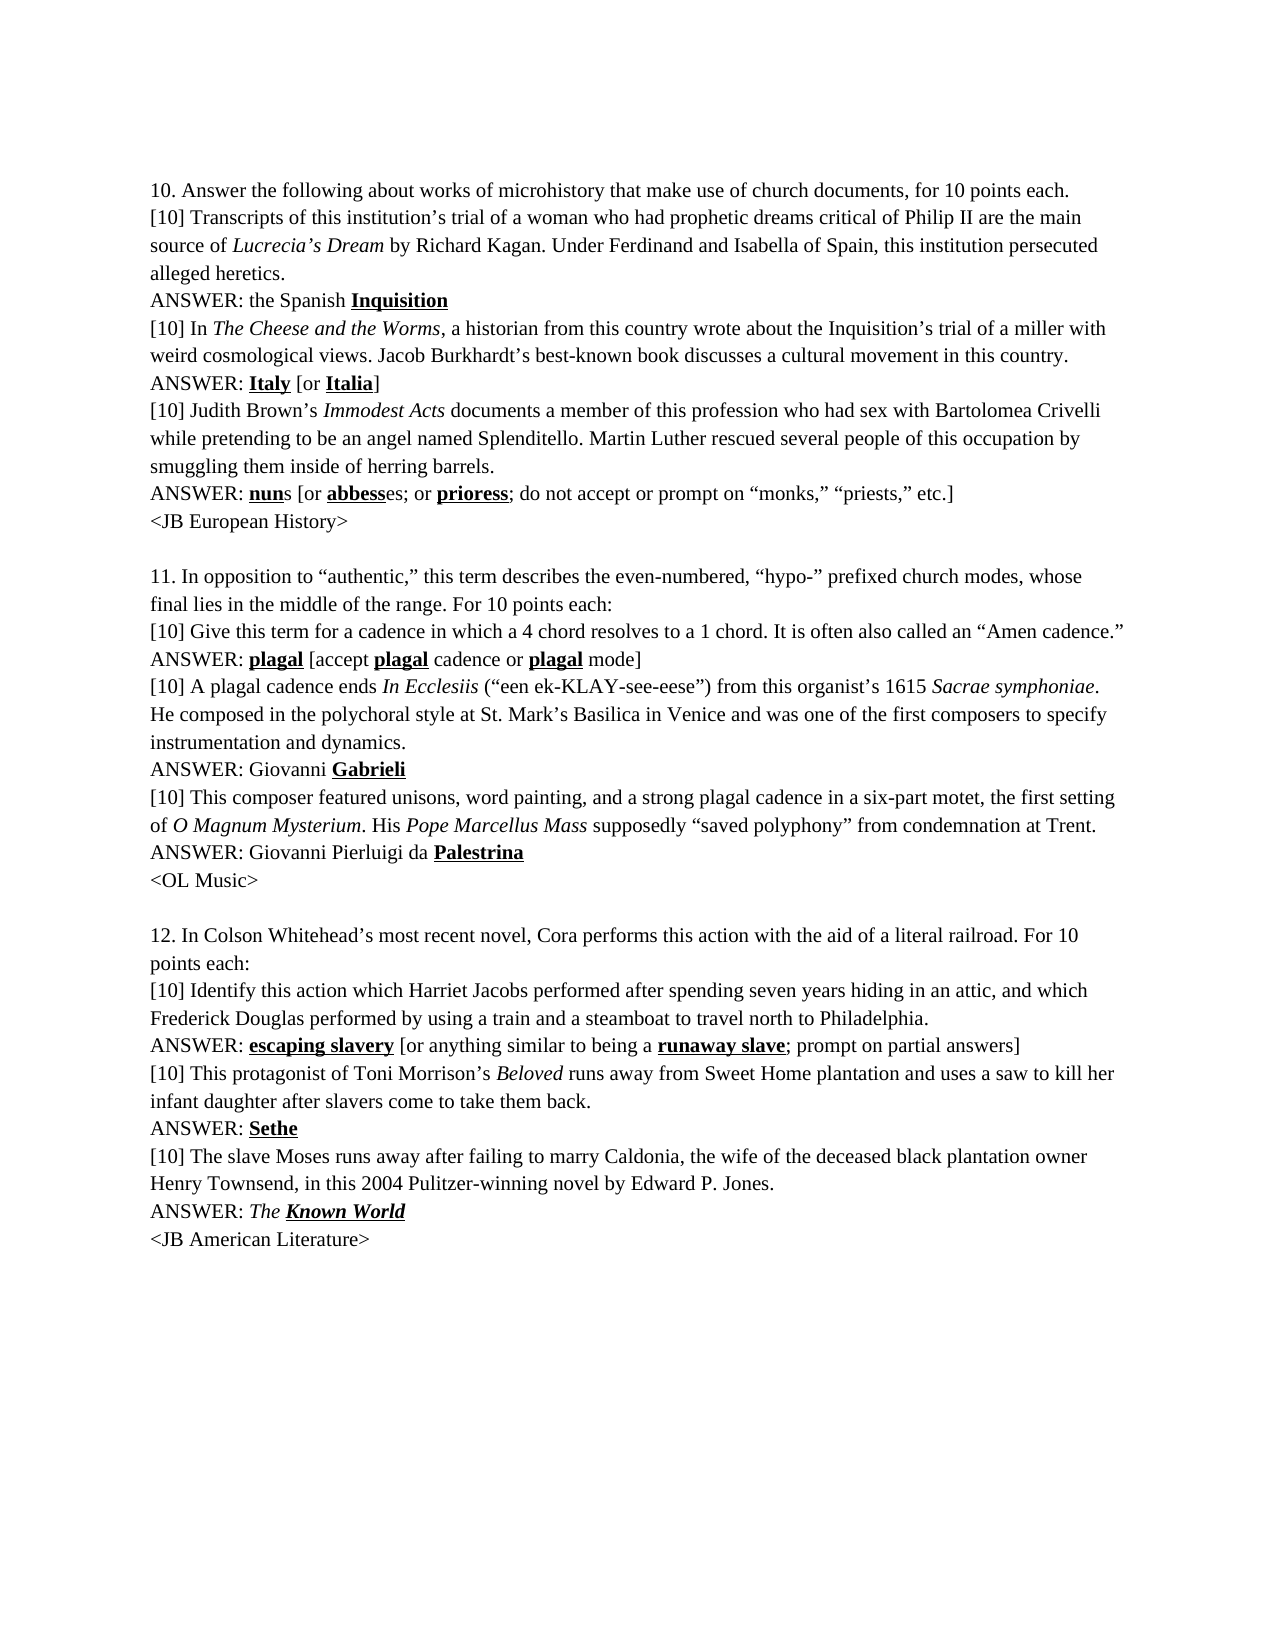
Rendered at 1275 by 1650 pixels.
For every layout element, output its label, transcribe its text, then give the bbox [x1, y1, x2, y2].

text ANSWER: The Known World [150, 1199, 1125, 1223]
text ANSWER: Italy [or Italia] [150, 371, 1125, 395]
text ANSWER: Sethe [150, 1116, 1125, 1140]
text ANSWER: plagal [accept plagal cadence or plagal mode] [150, 647, 1125, 671]
text [10] In The Cheese and the Worms, a historian from this country wrote about the Inquisition’s trial of a miller with weird cosmological views. Jacob Burkhardt’s best-known book discusses a cultural movement in this country. [150, 316, 1125, 367]
text ANSWER: Giovanni Gabrieli [150, 757, 1125, 781]
text [10] A plagal cadence ends In Ecclesiis (“een ek-KLAY-see-eese”) from this organist’s 1615 Sacrae symphoniae. He composed in the polychoral style at St. Mark’s Basilica in Venice and was one of the first composers to specify instrumentation and dynamics. [150, 674, 1125, 754]
text ANSWER: escaping slavery [or anything similar to being a runaway slave; prompt on partial answers] [150, 1033, 1125, 1057]
text [10] This protagonist of Toni Morrison’s Beloved runs away from Sweet Home plantation and uses a saw to kill her infant daughter after slavers come to take them back. [150, 1061, 1125, 1113]
text 11. In opposition to “authentic,” this term describes the even-numbered, “hypo-” prefixed church modes, whose final lies in the middle of the range. For 10 points each: [150, 564, 1125, 616]
text [10] Identify this action which Harriet Jacobs performed after spending seven years hiding in an attic, and which Frederick Douglas performed by using a train and a steamboat to travel north to Philadelphia. [150, 978, 1125, 1030]
text [10] Judith Brown’s Immodest Acts documents a member of this profession who had sex with Bartolomea Crivelli while pretending to be an angel named Splenditello. Martin Luther rescued several people of this occupation by smuggling them inside of herring barrels. [150, 398, 1125, 478]
text 12. In Colson Whitehead’s most recent novel, Cora performs this action with the aid of a literal railroad. For 10 points each: [150, 923, 1125, 974]
text <OL Music> [150, 868, 1125, 892]
text [10] Transcripts of this institution’s trial of a woman who had prophetic dreams critical of Philip II are the main source of Lucrecia’s Dream by Richard Kagan. Under Ferdinand and Isabella of Spain, this institution persecuted alleged heretics. [150, 205, 1125, 284]
text [10] The slave Moses runs away after failing to marry Caldonia, the wife of the deceased black plantation owner Henry Townsend, in this 2004 Pulitzer-winning novel by Edward P. Jones. [150, 1144, 1125, 1195]
text ANSWER: nuns [or abbesses; or prioress; do not accept or prompt on “monks,” “priests,” etc.] [150, 481, 1125, 505]
text <JB American Literature> [150, 1227, 1125, 1251]
text <JB European History> [150, 509, 1125, 533]
text 10. Answer the following about works of microhistory that make use of church documents, for 10 points each. [150, 178, 1125, 202]
text [10] Give this term for a cadence in which a 4 chord resolves to a 1 chord. It is often also called an “Amen cadence.” [150, 619, 1125, 643]
text ANSWER: Giovanni Pierluigi da Palestrina [150, 840, 1125, 864]
text [10] This composer featured unisons, word painting, and a strong plagal cadence in a six-part motet, the first setting of O Magnum Mysterium. His Pope Marcellus Mass supposedly “saved polyphony” from condemnation at Trent. [150, 785, 1125, 837]
text ANSWER: the Spanish Inquisition [150, 288, 1125, 312]
